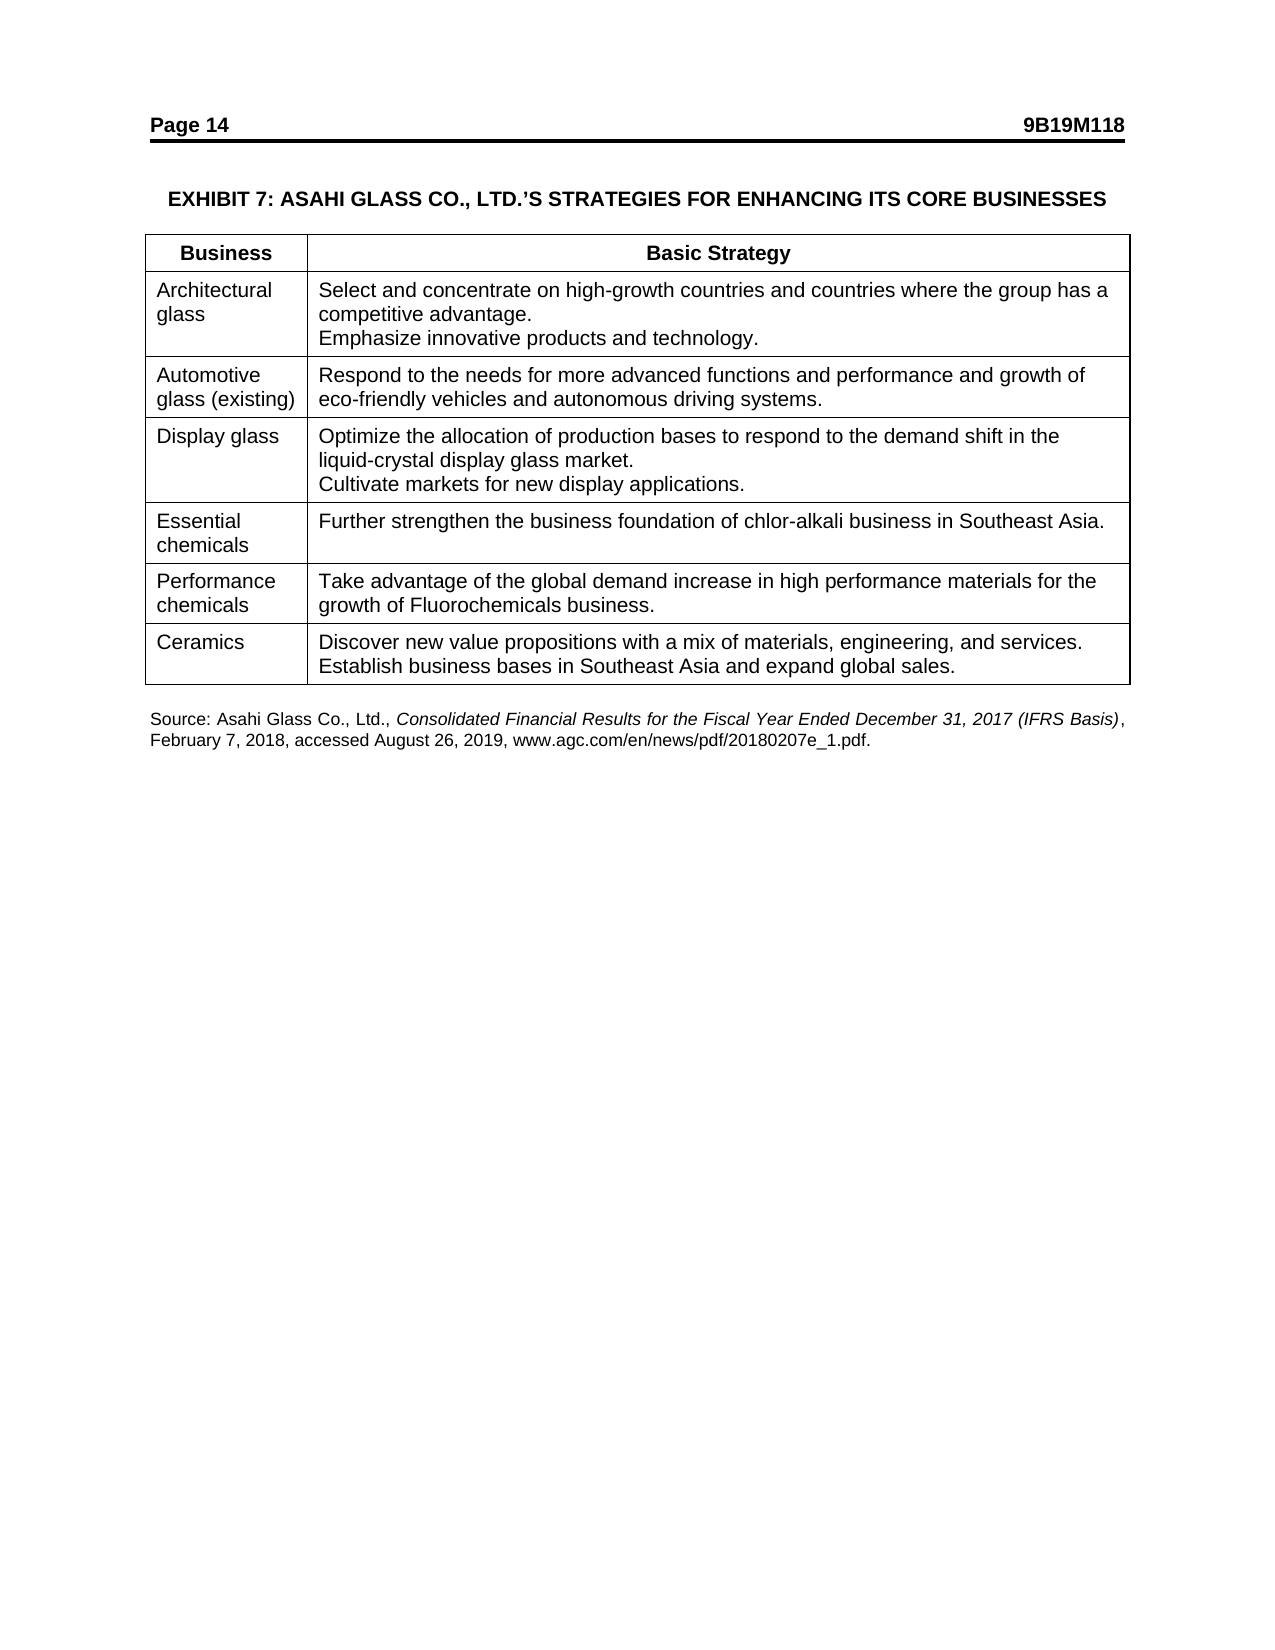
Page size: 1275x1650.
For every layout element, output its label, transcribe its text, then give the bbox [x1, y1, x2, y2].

table_cell Select and concentrate on high-growth countries and countries where the group has a competitive advantage. Emphasize innovative products and technology. [308, 272, 1129, 356]
table_cell Essential chemicals [146, 503, 307, 562]
table_cell Optimize the allocation of production bases to respond to the demand shift in the liquid-crystal display glass market. Cultivate markets for new display applications. [308, 418, 1129, 502]
table_cell Respond to the needs for more advanced functions and performance and growth of eco-friendly vehicles and autonomous driving systems. [308, 357, 1129, 417]
table_cell Ceramics [146, 624, 307, 684]
table_header Business [146, 235, 307, 271]
table_cell Architectural glass [146, 272, 307, 356]
table_cell Further strengthen the business foundation of chlor-alkali business in Southeast Asia. [308, 503, 1129, 562]
table_cell Display glass [146, 418, 307, 502]
table_cell Performance chemicals [146, 564, 307, 623]
subtitle Exhibit 7: Asahi Glass Co., Ltd.’s Strategies for Enhancing its Core Businesses [150, 186, 1125, 210]
table_cell Take advantage of the global demand increase in high performance materials for the growth of Fluorochemicals business. [308, 564, 1129, 623]
table_cell Automotive glass (existing) [146, 357, 307, 417]
text Source: Asahi Glass Co., Ltd., Consolidated Financial Results for the Fiscal Year Ended December 31, 2017 (IFRS Basis), February 7, 2018, accessed August 26, 2019, www.agc.com/en/news/pdf/20180207e_1.pdf. [150, 709, 1125, 750]
table_cell Discover new value propositions with a mix of materials, engineering, and services. Establish business bases in Southeast Asia and expand global sales. [308, 624, 1129, 684]
table_header Basic Strategy [308, 235, 1129, 271]
